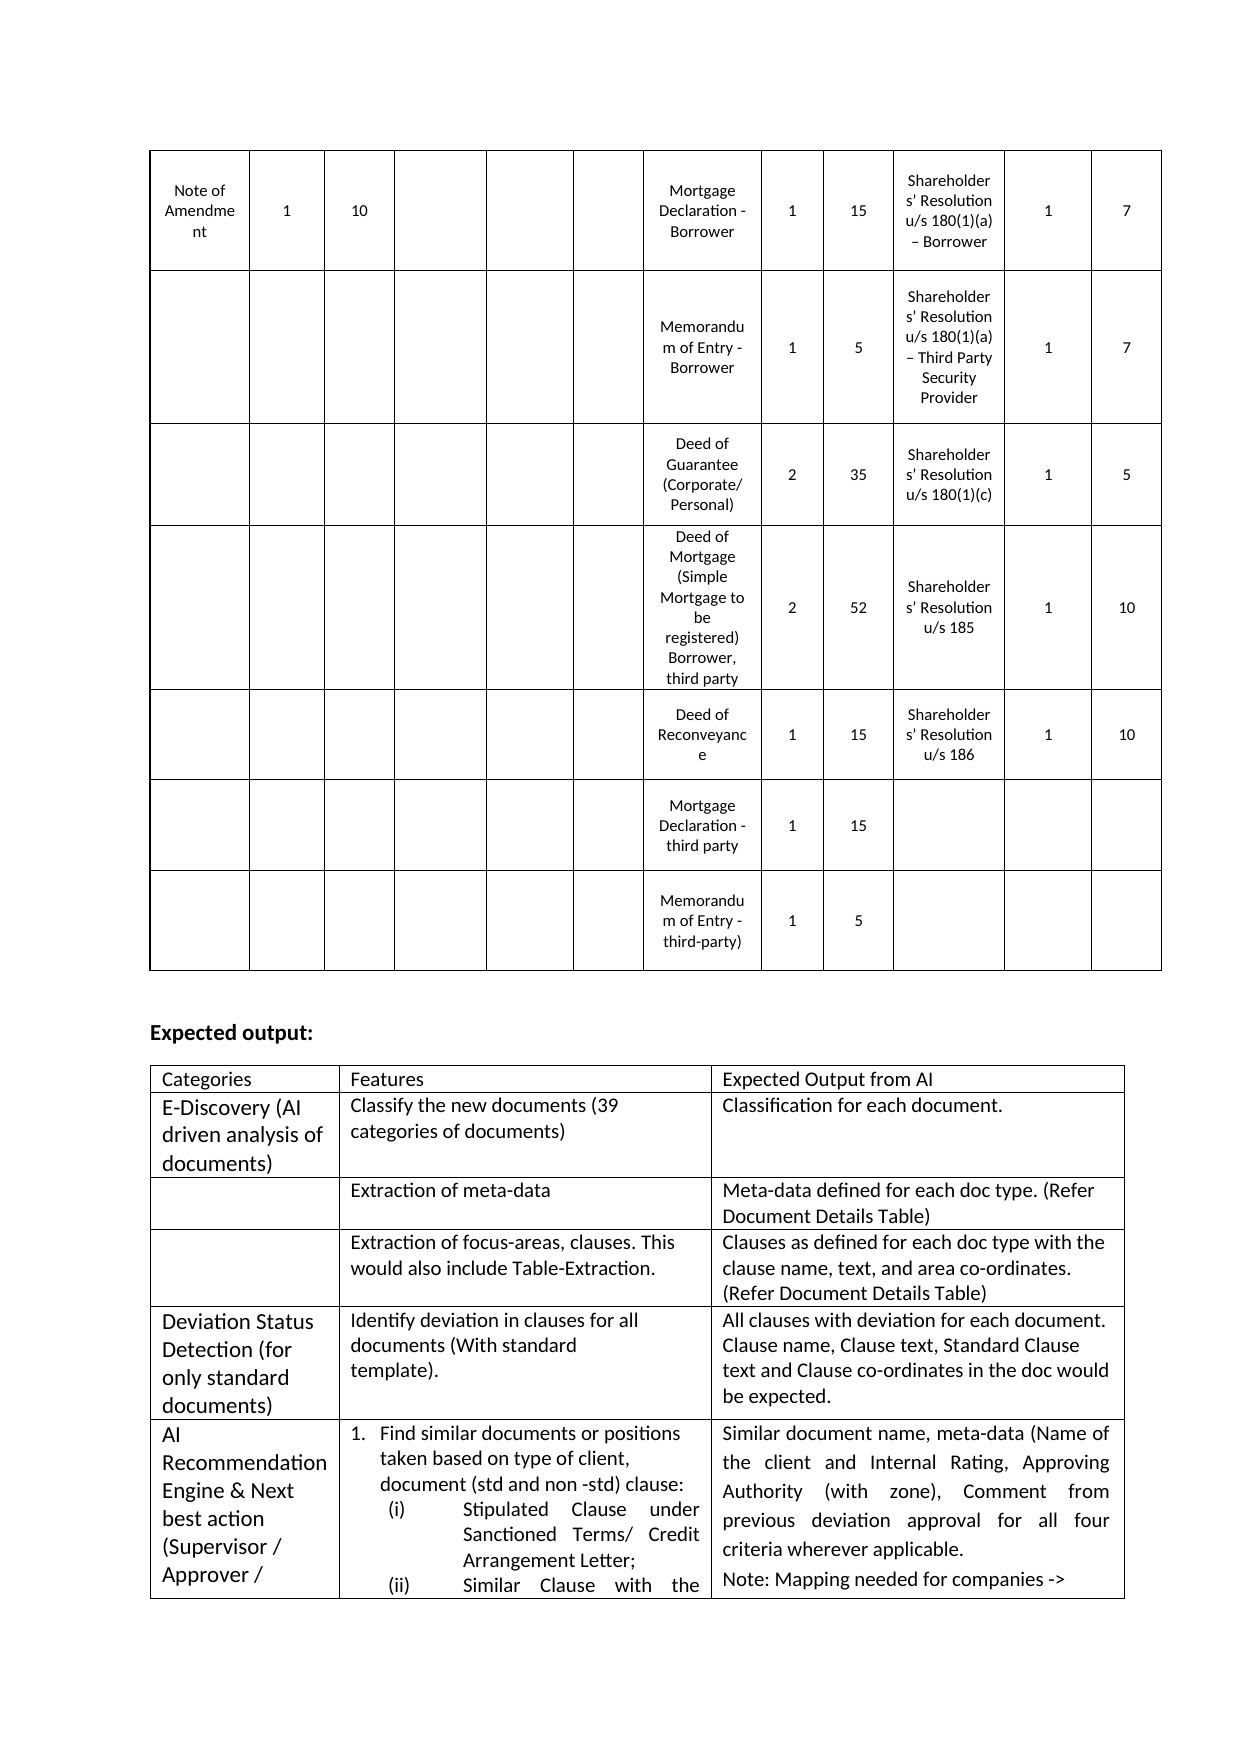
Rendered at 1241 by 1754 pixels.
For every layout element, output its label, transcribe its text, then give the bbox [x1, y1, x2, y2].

table_cell 1 [762, 780, 823, 870]
table_cell Shareholders’ Resolution u/s 180(1)(a) – Third Party Security Provider [894, 271, 1004, 423]
table_cell [250, 526, 324, 688]
table_cell Meta-data defined for each doc type. (Refer Document Details Table) [712, 1178, 1124, 1228]
table_cell [395, 690, 486, 779]
table_cell 1 [1005, 151, 1091, 270]
table_cell Mortgage Declaration - third party [644, 780, 761, 870]
table_cell Deed of Reconveyance [644, 690, 761, 779]
table_cell 10 [1092, 690, 1161, 779]
table_cell [151, 1178, 339, 1228]
table_cell 2 [762, 424, 823, 525]
table_cell [250, 424, 324, 525]
table_cell [894, 871, 1004, 970]
table_cell Mortgage Declaration - Borrower [644, 151, 761, 270]
table_cell [151, 424, 249, 525]
table_cell [574, 780, 643, 870]
table_cell [574, 526, 643, 688]
table_header Features [340, 1066, 711, 1092]
table_cell [151, 1230, 339, 1306]
table_cell 1 [1005, 424, 1091, 525]
table_cell [151, 526, 249, 688]
table_cell [325, 780, 394, 870]
table_cell 5 [824, 271, 893, 423]
table_cell [325, 871, 394, 970]
table_cell [487, 271, 573, 423]
table_cell Shareholders’ Resolution u/s 180(1)(c) [894, 424, 1004, 525]
table_cell 1 [762, 151, 823, 270]
table_cell 1 [762, 271, 823, 423]
table_cell 7 [1092, 151, 1161, 270]
table_cell Deed of Mortgage (Simple Mortgage to be registered) Borrower, third party [644, 526, 761, 688]
table_header Expected Output from AI [712, 1066, 1124, 1092]
table_cell [1092, 871, 1161, 970]
table_cell Memorandum of Entry - Borrower [644, 271, 761, 423]
table_cell [487, 871, 573, 970]
table_cell [395, 271, 486, 423]
table_cell 10 [1092, 526, 1161, 688]
table_cell [395, 780, 486, 870]
table_cell 15 [824, 690, 893, 779]
table_cell [151, 690, 249, 779]
table_cell All clauses with deviation for each document. Clause name, Clause text, Standard Clause text and Clause co-ordinates in the doc would be expected. [712, 1307, 1124, 1419]
table_cell Shareholders’ Resolution u/s 185 [894, 526, 1004, 688]
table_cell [340, 1420, 711, 1598]
table_cell [325, 690, 394, 779]
table_cell [395, 424, 486, 525]
table_cell Clauses as defined for each doc type with the clause name, text, and area co-ordinates. (Refer Document Details Table) [712, 1230, 1124, 1306]
table_cell [151, 871, 249, 970]
table_cell [151, 271, 249, 423]
table_cell [250, 871, 324, 970]
table_cell 1 [250, 151, 324, 270]
table_cell [1005, 780, 1091, 870]
table_cell [1005, 871, 1091, 970]
table_cell Note of Amendment [151, 151, 249, 270]
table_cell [712, 1420, 1124, 1598]
table_cell Deed of Guarantee (Corporate/ Personal) [644, 424, 761, 525]
table_cell [250, 780, 324, 870]
table_cell [487, 690, 573, 779]
table_cell [250, 271, 324, 423]
table_cell 7 [1092, 271, 1161, 423]
table_cell 15 [824, 780, 893, 870]
table_cell [894, 780, 1004, 870]
table_cell [325, 271, 394, 423]
table_cell 10 [325, 151, 394, 270]
table_cell [487, 780, 573, 870]
table_cell 35 [824, 424, 893, 525]
table_cell Shareholders’ Resolution u/s 186 [894, 690, 1004, 779]
table_cell [1092, 780, 1161, 870]
table_cell 1 [1005, 690, 1091, 779]
table_cell Deviation Status Detection (for only standard documents) [151, 1307, 339, 1419]
table_cell [487, 526, 573, 688]
table_cell E-Discovery (AI driven analysis of documents) [151, 1093, 339, 1177]
table_cell [487, 424, 573, 525]
table_cell Extraction of meta-data [340, 1178, 711, 1228]
table_cell 52 [824, 526, 893, 688]
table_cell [151, 1420, 339, 1598]
table_cell [395, 151, 486, 270]
table_cell 1 [762, 690, 823, 779]
table_cell Classification for each document. [712, 1093, 1124, 1177]
table_cell Extraction of focus-areas, clauses. This would also include Table-Extraction. [340, 1230, 711, 1306]
table_cell 1 [1005, 526, 1091, 688]
table_cell 5 [1092, 424, 1161, 525]
table_cell [574, 690, 643, 779]
table_cell [151, 780, 249, 870]
table_header Categories [151, 1066, 339, 1092]
table_cell Classify the new documents (39 categories of documents) [340, 1093, 711, 1177]
table_cell Identify deviation in clauses for all documents (With standard template). [340, 1307, 711, 1419]
table_cell [574, 424, 643, 525]
table_cell [250, 690, 324, 779]
table_cell [395, 871, 486, 970]
text Expected output: [150, 1018, 1090, 1046]
table_cell 2 [762, 526, 823, 688]
table_cell Shareholders’ Resolution u/s 180(1)(a) – Borrower [894, 151, 1004, 270]
table_cell [574, 871, 643, 970]
table_cell [325, 424, 394, 525]
table_cell [574, 151, 643, 270]
table_cell [325, 526, 394, 688]
table_cell 1 [1005, 271, 1091, 423]
table_cell [574, 271, 643, 423]
table_cell 5 [824, 871, 893, 970]
table_cell [487, 151, 573, 270]
table_cell 1 [762, 871, 823, 970]
table_cell [395, 526, 486, 688]
table_cell 15 [824, 151, 893, 270]
table_cell Memorandum of Entry - third-party) [644, 871, 761, 970]
